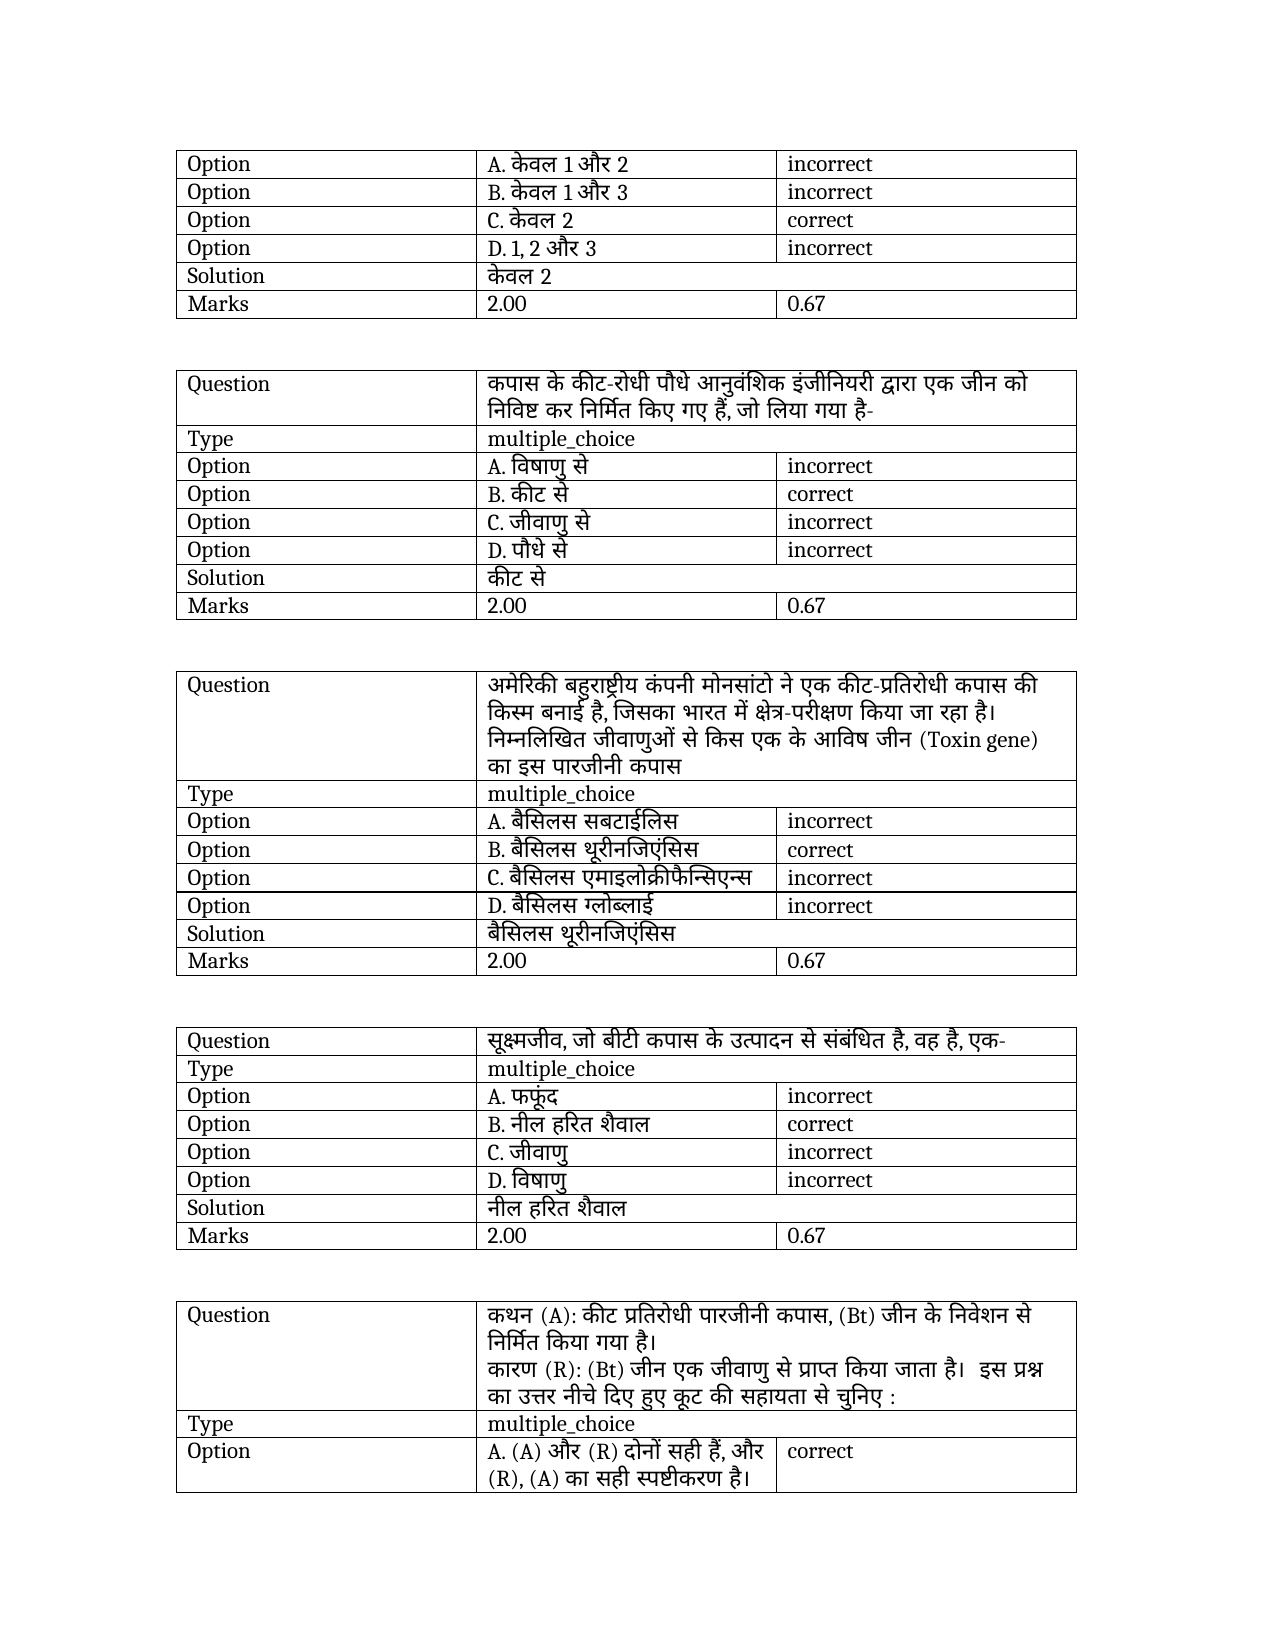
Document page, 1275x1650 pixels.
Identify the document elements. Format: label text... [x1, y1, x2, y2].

table_cell Option [177, 1438, 476, 1492]
table_cell incorrect [777, 151, 1076, 178]
table_cell incorrect [777, 893, 1076, 919]
table_cell incorrect [777, 864, 1076, 891]
table_cell Option [177, 537, 476, 564]
table_cell A. फफूंद [477, 1083, 776, 1110]
table_cell Option [177, 1083, 476, 1110]
table_cell incorrect [777, 235, 1076, 262]
table_cell multiple_choice [477, 1411, 1076, 1437]
table_cell A. (A) और (R) दोनों सही हैं, और (R), (A) का सही स्पष्टीकरण है। [477, 1438, 776, 1492]
table_cell नील हरित शैवाल [477, 1195, 1076, 1222]
table_cell Option [177, 1111, 476, 1138]
table_cell Option [177, 453, 476, 480]
table_cell C. बैसिलस एमाइलोक्रीफैन्सिएन्स [477, 864, 776, 891]
table_cell Option [177, 179, 476, 206]
table_cell Option [177, 1139, 476, 1166]
table_cell Option [177, 151, 476, 178]
table_cell Marks [177, 1223, 476, 1249]
table_header कपास के कीट-रोधी पौधे आनुवंशिक इंजीनियरी द्वारा एक जीन को निविष्ट कर निर्मित किए गए हैं, जो लिया गया है- [477, 371, 1076, 424]
table_cell Solution [177, 1195, 476, 1222]
table_cell incorrect [777, 808, 1076, 835]
table_cell केवल 2 [477, 263, 1076, 290]
table_cell incorrect [777, 509, 1076, 536]
table_cell correct [777, 207, 1076, 234]
table_cell बैसिलस थूरीनजिएंसिस [569, 920, 1076, 947]
table_cell Solution [177, 920, 476, 947]
table_cell Type [177, 1056, 476, 1082]
table_cell बैसिलस थूरीनजिएंसिस [477, 920, 582, 947]
table_cell Option [177, 836, 476, 863]
table_cell multiple_choice [477, 781, 1076, 807]
table_cell incorrect [777, 1083, 1076, 1110]
table_cell correct [777, 1438, 1076, 1492]
table_cell Marks [177, 291, 476, 317]
table_cell correct [777, 1111, 1076, 1138]
table_cell B. नील हरित शैवाल [477, 1111, 776, 1138]
table_header Question [177, 1302, 476, 1410]
table_cell Solution [177, 263, 476, 290]
table_header कथन (A): कीट प्रतिरोधी पारजीनी कपास, (Bt) जीन के निवेशन से निर्मित किया गया है। कारण (R): (Bt) जीन एक जीवाणु से प्राप्त किया जाता है। इस प्रश्न का उत्तर नीचे दिए हुए कूट की सहायता से चुनिए : [477, 1302, 1076, 1410]
table_cell incorrect [777, 179, 1076, 206]
table_cell D. पौधे से [477, 537, 776, 564]
table_cell Type [177, 781, 476, 807]
table_header Question [177, 672, 476, 780]
table_cell 0.67 [777, 1223, 1076, 1249]
table_cell 2.00 [477, 948, 776, 974]
table_cell incorrect [777, 1139, 1076, 1166]
table_cell multiple_choice [477, 426, 1076, 452]
table_header सूक्ष्मजीव, जो बीटी कपास के उत्पादन से संबंधित है, वह है, एक- [477, 1028, 1076, 1054]
table_cell A. केवल 1 और 2 [477, 151, 776, 178]
table_cell Option [177, 893, 476, 919]
table_cell C. जीवाणु [477, 1139, 776, 1166]
table_cell incorrect [777, 537, 1076, 564]
table_cell D. 1, 2 और 3 [477, 235, 776, 262]
table_cell correct [777, 481, 1076, 508]
table_cell Option [177, 207, 476, 234]
table_cell Option [177, 235, 476, 262]
table_cell Option [177, 509, 476, 536]
table_cell A. विषाणु से [477, 453, 564, 480]
table_cell Solution [177, 565, 476, 592]
table_cell Option [177, 481, 476, 508]
table_cell incorrect [777, 453, 1076, 480]
table_header अमेरिकी बहुराष्ट्रीय कंपनी मोनसांटो ने एक कीट-प्रतिरोधी कपास की किस्म बनाई है, जिसका भारत में क्षेत्र-परीक्षण किया जा रहा है। निम्नलिखित जीवाणुओं से किस एक के आविष जीन (Toxin gene) का इस पारजीनी कपास [477, 672, 1076, 780]
table_cell Option [177, 808, 476, 835]
table_cell correct [777, 836, 1076, 863]
table_cell कीट से [477, 565, 1076, 592]
table_cell A. विषाणु से [518, 453, 776, 480]
table_cell Type [177, 1411, 476, 1437]
table_cell D. बैसिलस ग्लोब्लाई [477, 893, 776, 919]
table_cell Option [177, 864, 476, 891]
table_cell 2.00 [477, 291, 776, 317]
table_cell B. कीट से [477, 481, 776, 508]
table_cell Marks [177, 948, 476, 974]
table_header Question [177, 371, 476, 424]
table_cell incorrect [777, 1167, 1076, 1194]
table_header Question [177, 1028, 476, 1054]
table_cell B. बैसिलस थूरीनजिएंसिस [592, 836, 776, 863]
table_cell 0.67 [777, 291, 1076, 317]
table_cell 0.67 [777, 948, 1076, 974]
table_cell D. विषाणु [477, 1167, 565, 1194]
table_cell A. बैसिलस सबटाईलिस [477, 808, 776, 835]
table_cell B. बैसिलस थूरीनजिएंसिस [477, 836, 605, 863]
table_cell Option [177, 1167, 476, 1194]
table_cell C. केवल 2 [477, 207, 776, 234]
table_cell Type [177, 426, 476, 452]
table_cell C. जीवाणु से [477, 509, 776, 536]
table_cell D. विषाणु [518, 1167, 776, 1194]
table_cell Marks [177, 593, 476, 619]
table_cell 2.00 [477, 1223, 776, 1249]
table_cell 2.00 [477, 593, 776, 619]
table_cell 0.67 [777, 593, 1076, 619]
table_cell B. केवल 1 और 3 [477, 179, 776, 206]
table_cell multiple_choice [477, 1056, 1076, 1082]
